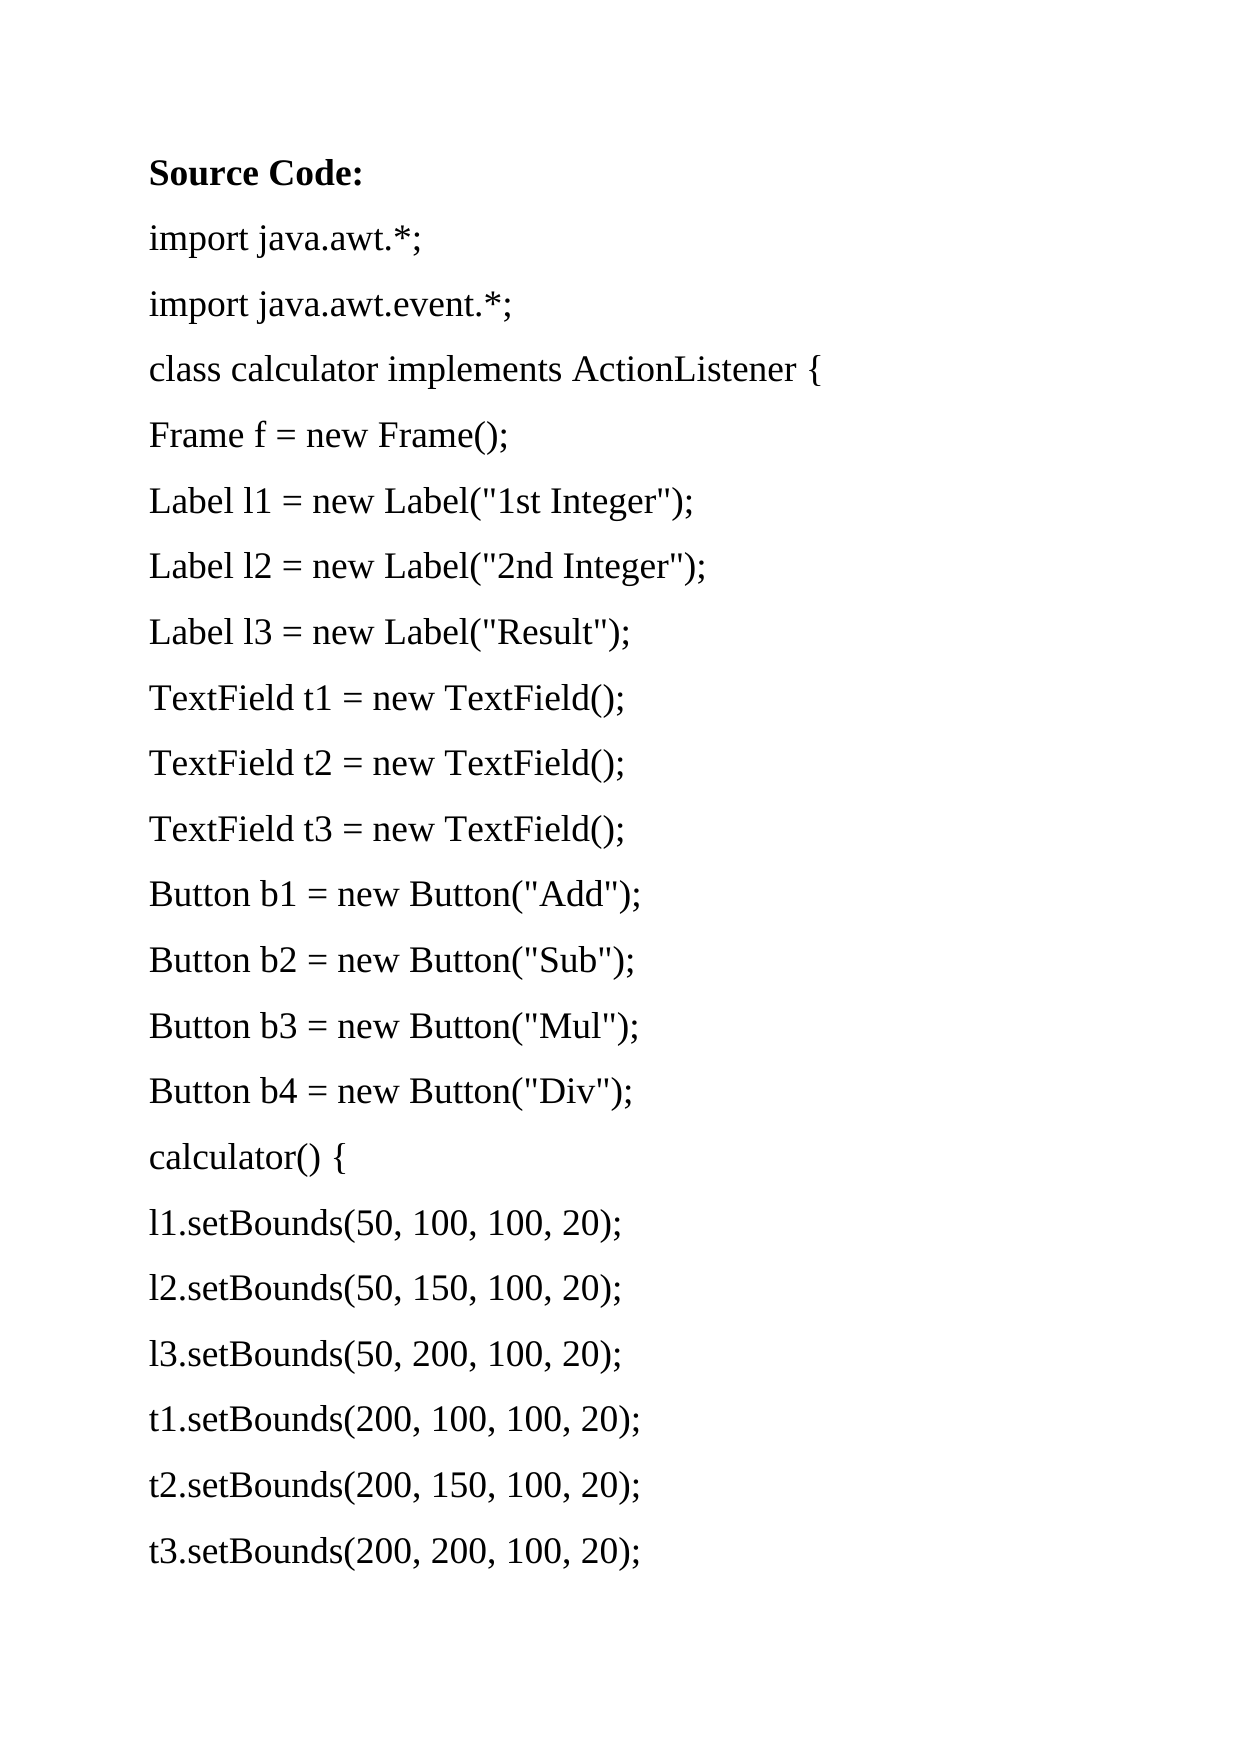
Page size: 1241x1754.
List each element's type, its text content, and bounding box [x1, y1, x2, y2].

text Frame f = new Frame(); [148, 412, 1090, 456]
text import java.awt.*; [148, 216, 1090, 259]
text TextField t1 = new TextField(); [148, 675, 1090, 718]
text t2.setBounds(200, 150, 100, 20); [148, 1462, 1090, 1506]
text Label l3 = new Label("Result"); [148, 609, 1090, 652]
text t3.setBounds(200, 200, 100, 20); [148, 1528, 1090, 1571]
text Button b4 = new Button("Div"); [148, 1069, 1090, 1112]
text Button b1 = new Button("Add"); [148, 872, 1090, 915]
text l1.setBounds(50, 100, 100, 20); [148, 1200, 1090, 1243]
text t1.setBounds(200, 100, 100, 20); [148, 1397, 1090, 1440]
text calculator() { [148, 1134, 1090, 1177]
text Source Code: [148, 150, 1090, 193]
text Label l1 = new Label("1st Integer"); [148, 478, 1090, 521]
text l3.setBounds(50, 200, 100, 20); [148, 1331, 1090, 1374]
text class calculator implements ActionListener { [148, 347, 1090, 390]
text Button b2 = new Button("Sub"); [148, 937, 1090, 981]
text import java.awt.event.*; [148, 281, 1090, 324]
text TextField t3 = new TextField(); [148, 806, 1090, 849]
text Label l2 = new Label("2nd Integer"); [148, 544, 1090, 587]
text Button b3 = new Button("Mul"); [148, 1003, 1090, 1046]
text TextField t2 = new TextField(); [148, 741, 1090, 784]
text l2.setBounds(50, 150, 100, 20); [148, 1266, 1090, 1309]
